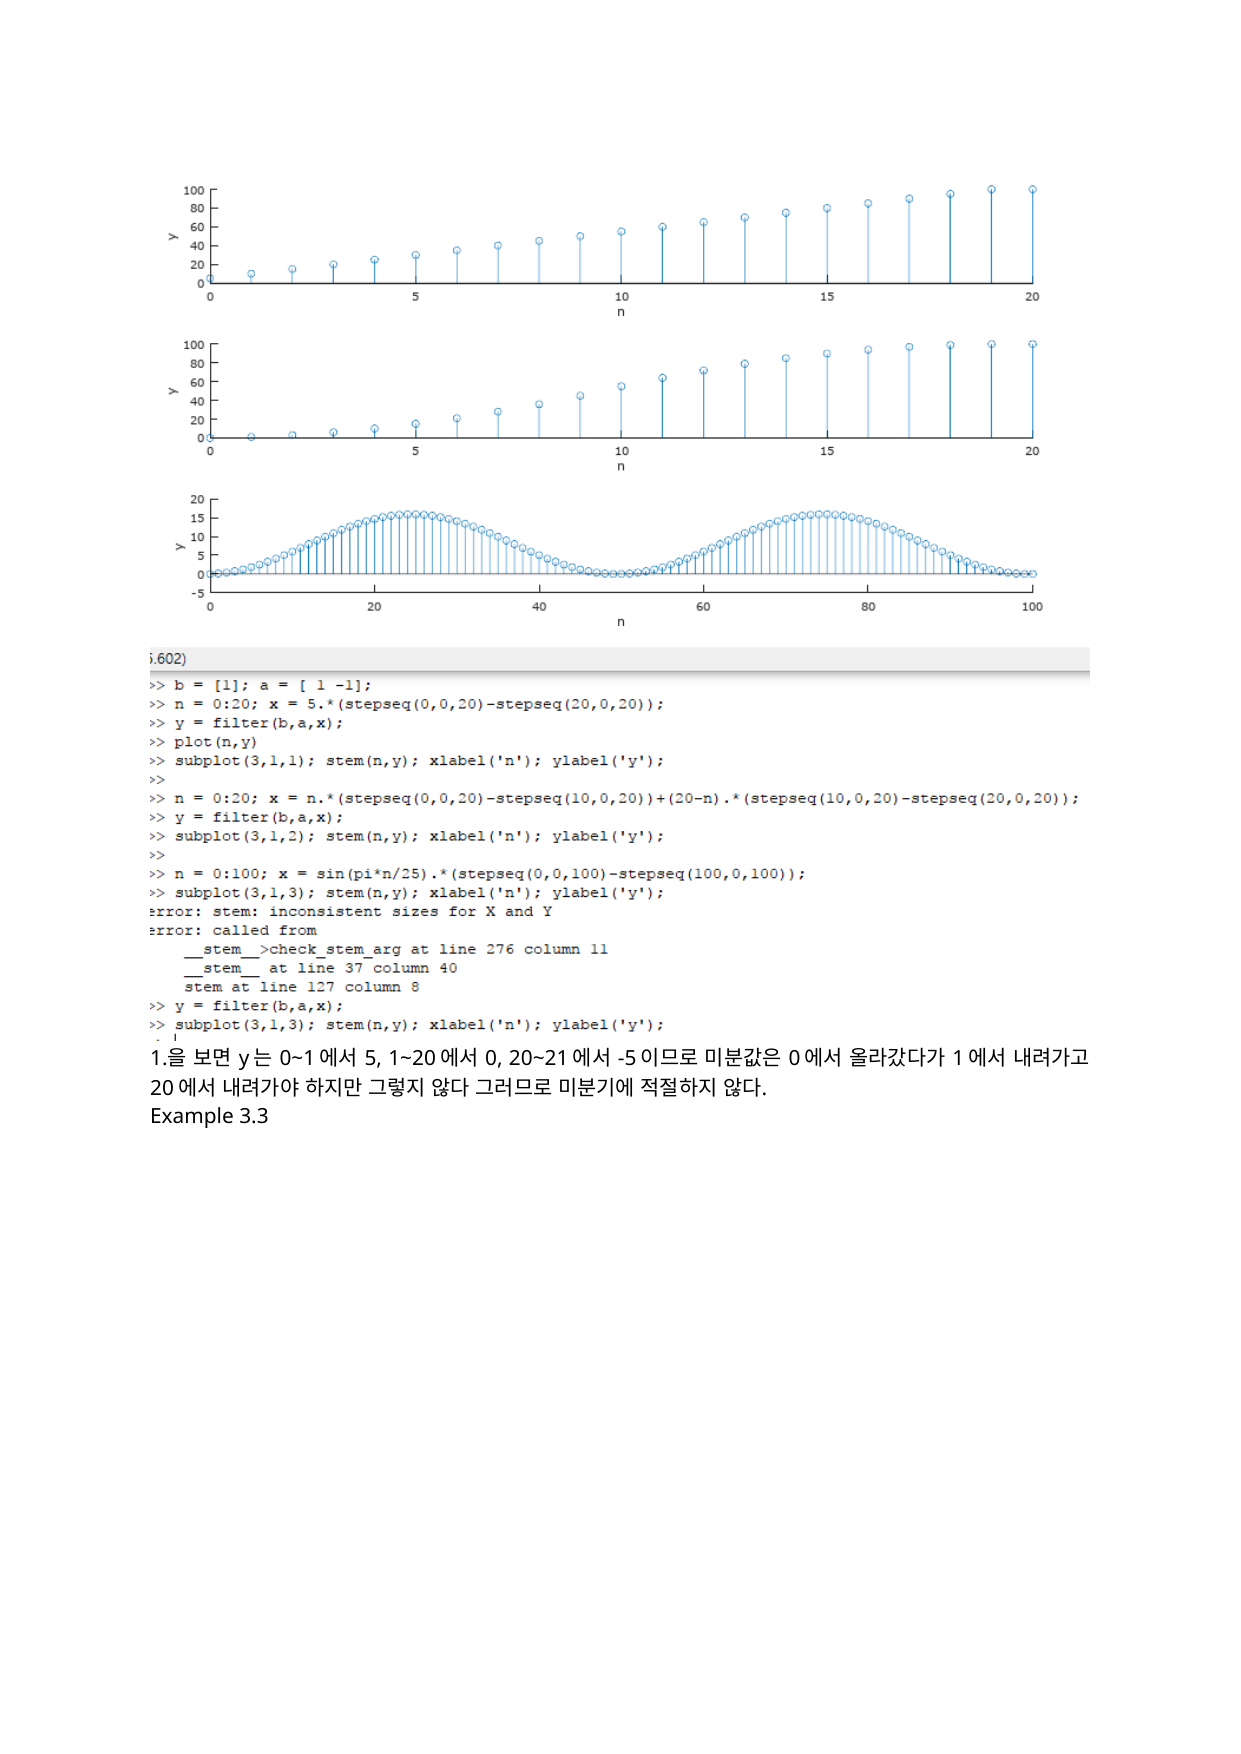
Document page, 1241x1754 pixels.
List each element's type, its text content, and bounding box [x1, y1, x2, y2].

text Example 3.3 [150, 1101, 1090, 1130]
picture [150, 177, 1090, 1041]
text 1.을 보면 y는 0~1에서 5, 1~20에서 0, 20~21에서 -5이므로 미분값은 0에서 올라갔다가 1에서 내려가고 20에서 내려가야 하지만 그렇지 않다 그러므로 미분기에 적절하지 않다. [150, 1041, 1090, 1101]
